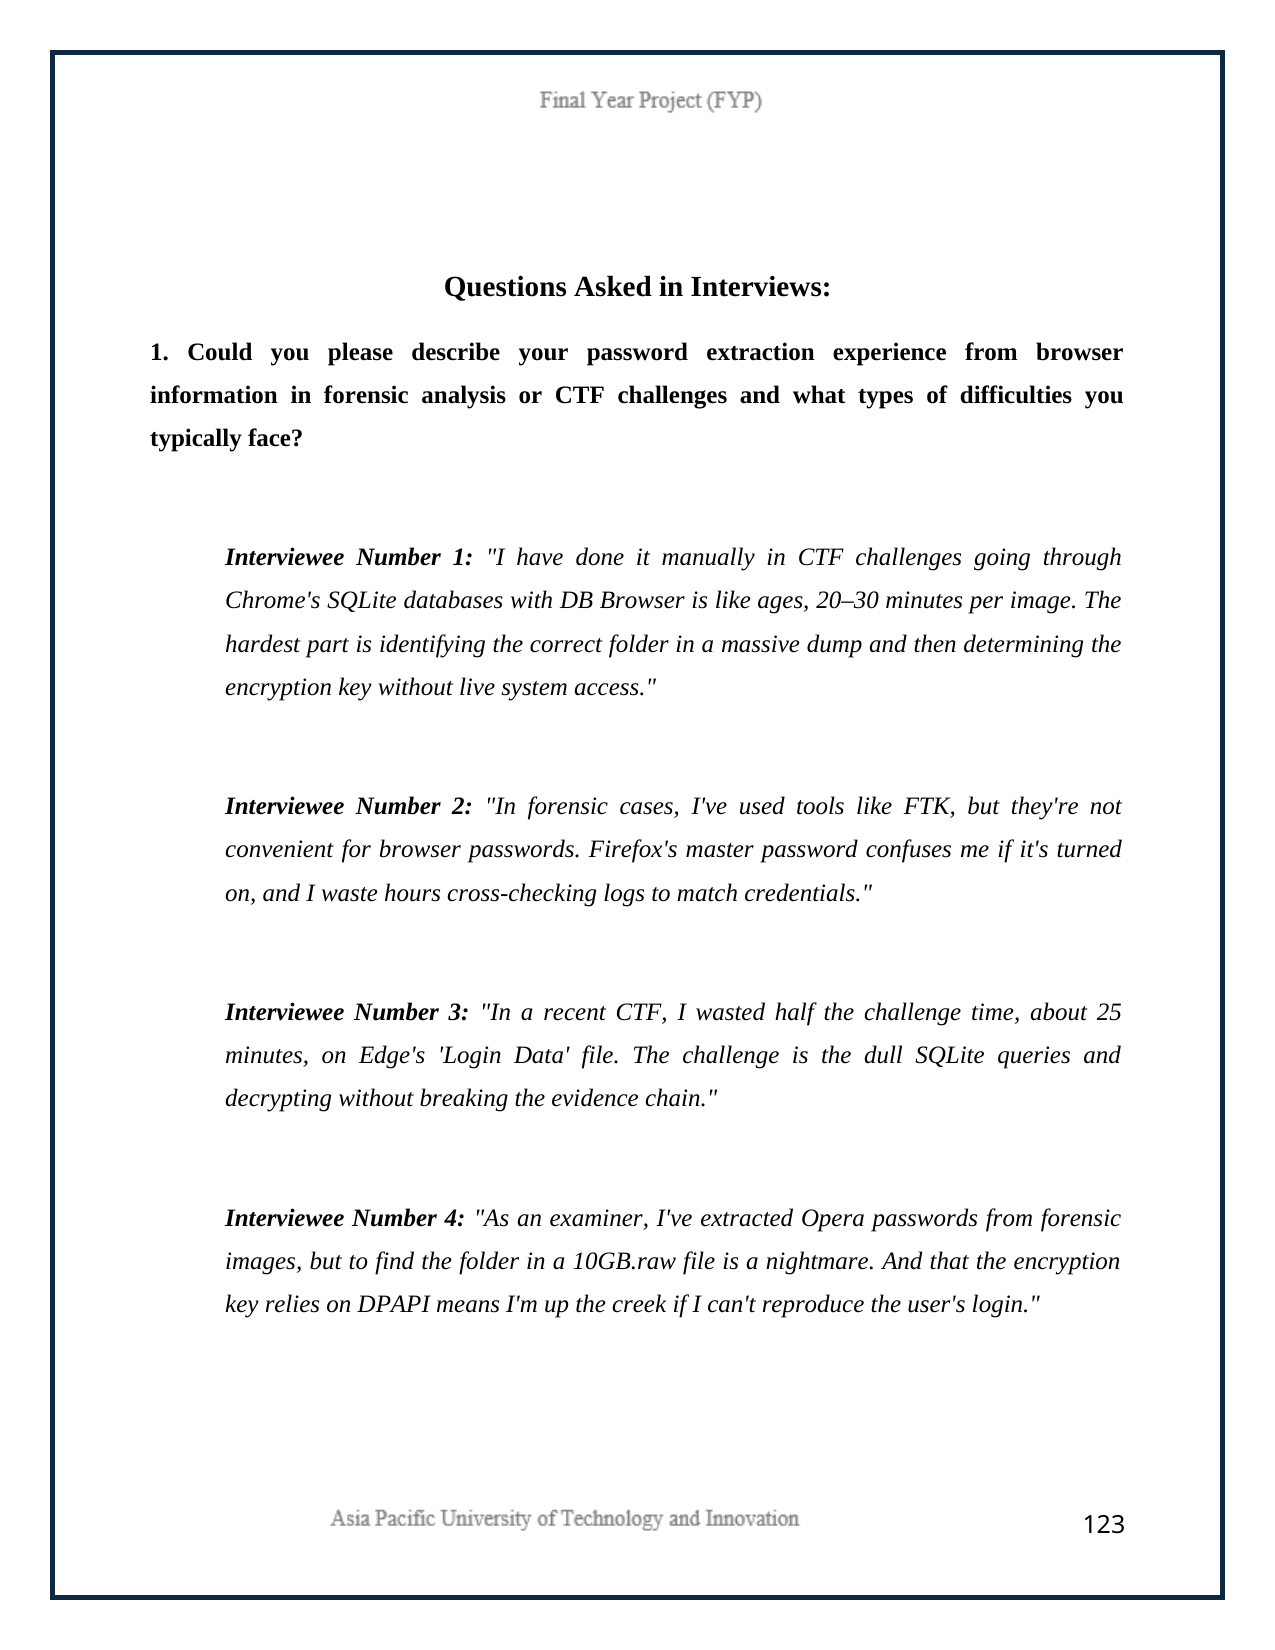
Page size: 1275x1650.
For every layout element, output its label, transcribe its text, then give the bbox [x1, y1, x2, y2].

text Interviewee Number 1: "I have done it manually in CTF challenges going through Chrome's SQLite databases with DB Browser is like ages, 20–30 minutes per image. The hardest part is identifying the correct folder in a massive dump and then determining the encryption key without live system access." [225, 542, 1125, 701]
text Interviewee Number 3: "In a recent CTF, I wasted half the challenge time, about 25 minutes, on Edge's 'Login Data' file. The challenge is the dull SQLite queries and decrypting without breaking the evidence chain." [225, 997, 1125, 1112]
picture [326, 1499, 810, 1534]
text Interviewee Number 4: "As an examiner, I've extracted Opera passwords from forensic images, but to find the folder in a 10GB.raw file is a nightmare. And that the encryption key relies on DPAPI means I'm up the creek if I can't reproduce the user's login." [225, 1203, 1125, 1318]
text Interviewee Number 2: "In forensic cases, I've used tools like FTK, but they're not convenient for browser passwords. Firefox's master password confuses me if it's turned on, and I waste hours cross-checking logs to match credentials." [225, 791, 1125, 906]
text Questions Asked in Interviews: [150, 269, 1125, 303]
text 1. Could you please describe your password extraction experience from browser information in forensic analysis or CTF challenges and what types of difficulties you typically face? [150, 337, 1125, 452]
picture [528, 75, 773, 121]
